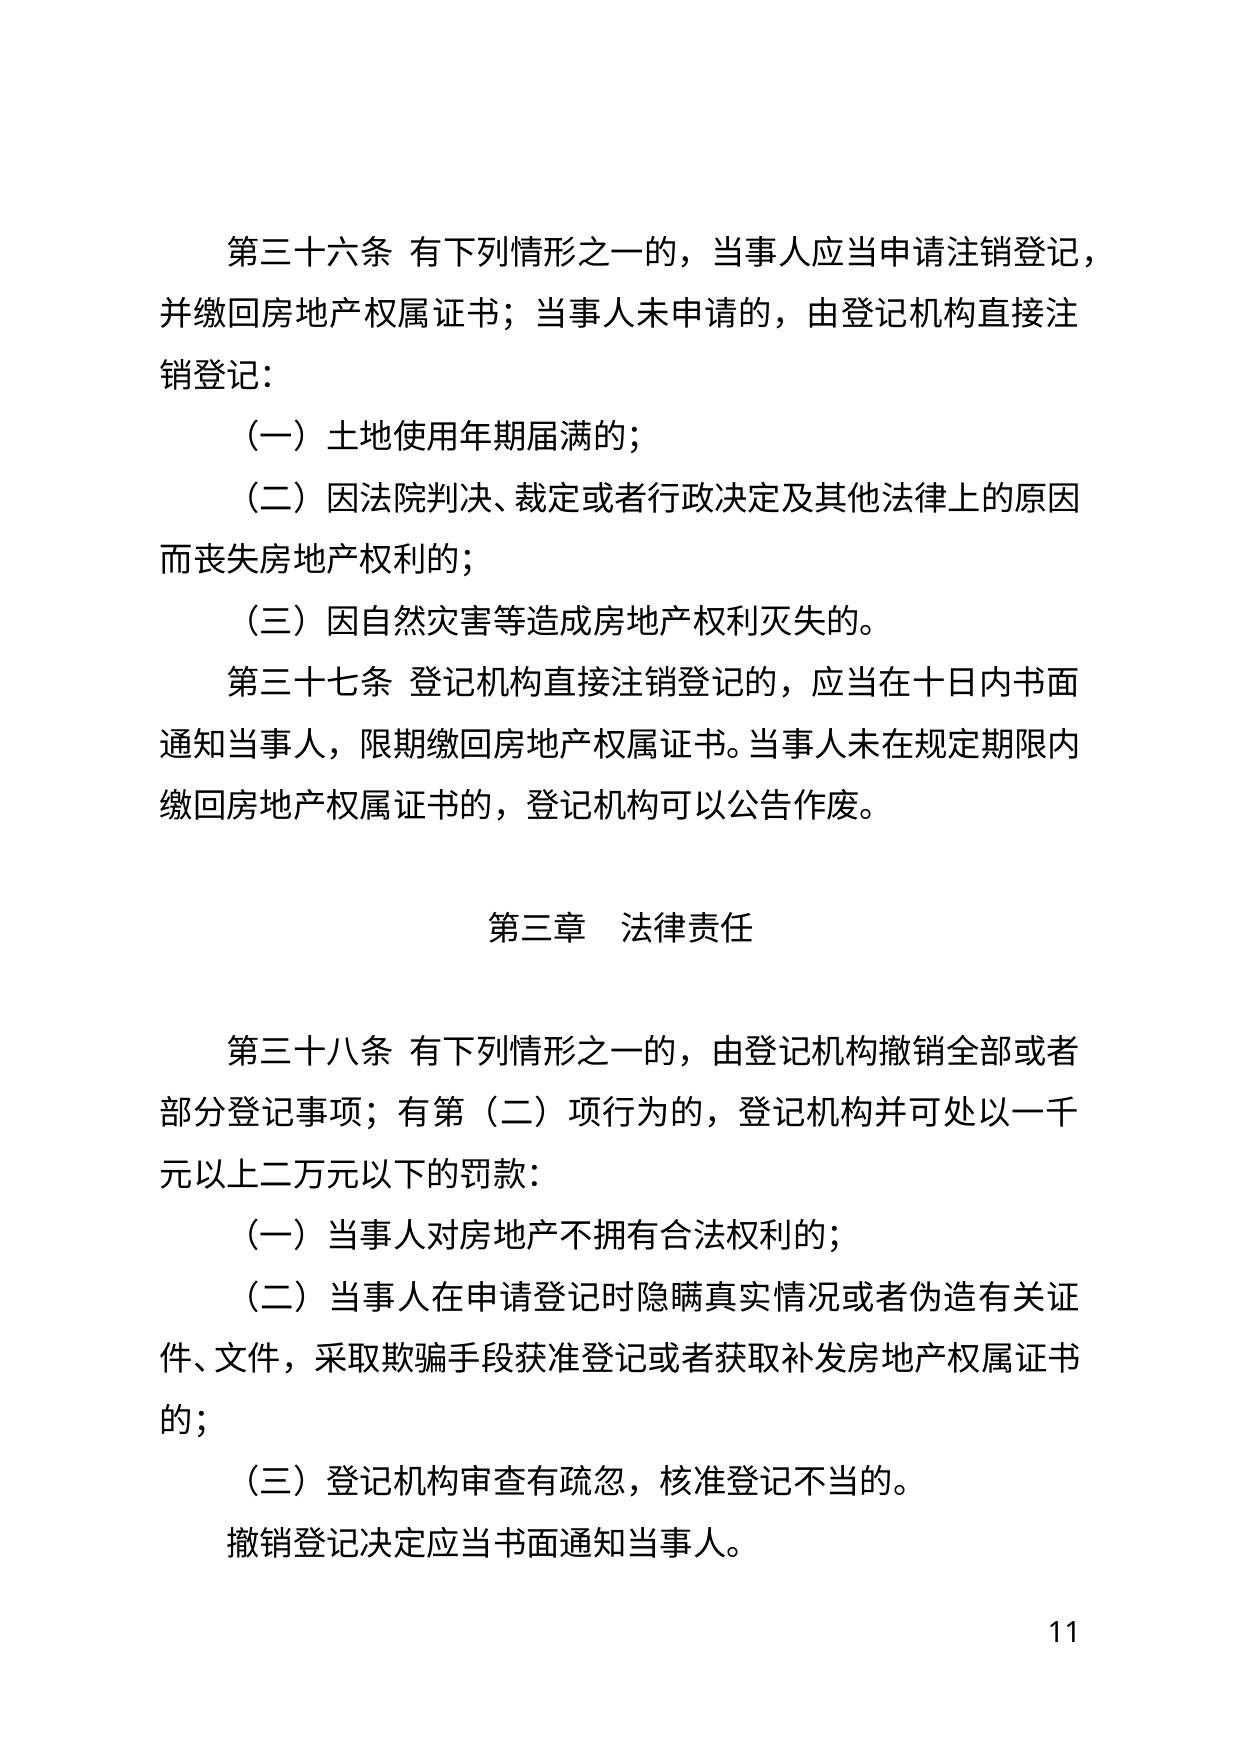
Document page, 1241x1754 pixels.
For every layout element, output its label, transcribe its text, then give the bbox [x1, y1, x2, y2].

text 第三十八条 有下列情形之一的，由登记机构撤销全部或者部分登记事项；有第（二）项行为的，登记机构并可处以一千元以上二万元以下的罚款： [159, 1014, 1081, 1198]
text （一）当事人对房地产不拥有合法权利的； [159, 1198, 1081, 1260]
text （一）土地使用年期届满的； [159, 399, 1081, 461]
text （三）登记机构审查有疏忽，核准登记不当的。 [159, 1444, 1081, 1506]
text 第三十七条 登记机构直接注销登记的，应当在十日内书面通知当事人，限期缴回房地产权属证书。当事人未在规定期限内缴回房地产权属证书的，登记机构可以公告作废。 [159, 645, 1081, 830]
text 第三十六条 有下列情形之一的，当事人应当申请注销登记，并缴回房地产权属证书；当事人未申请的，由登记机构直接注销登记： [159, 215, 1081, 399]
text （二）因法院判决、裁定或者行政决定及其他法律上的原因而丧失房地产权利的； [159, 461, 1081, 584]
text 第三章 法律责任 [159, 891, 1081, 953]
text （三）因自然灾害等造成房地产权利灭失的。 [159, 584, 1081, 645]
text （二）当事人在申请登记时隐瞒真实情况或者伪造有关证件、文件，采取欺骗手段获准登记或者获取补发房地产权属证书的； [159, 1260, 1081, 1444]
text 撤销登记决定应当书面通知当事人。 [159, 1506, 1081, 1567]
